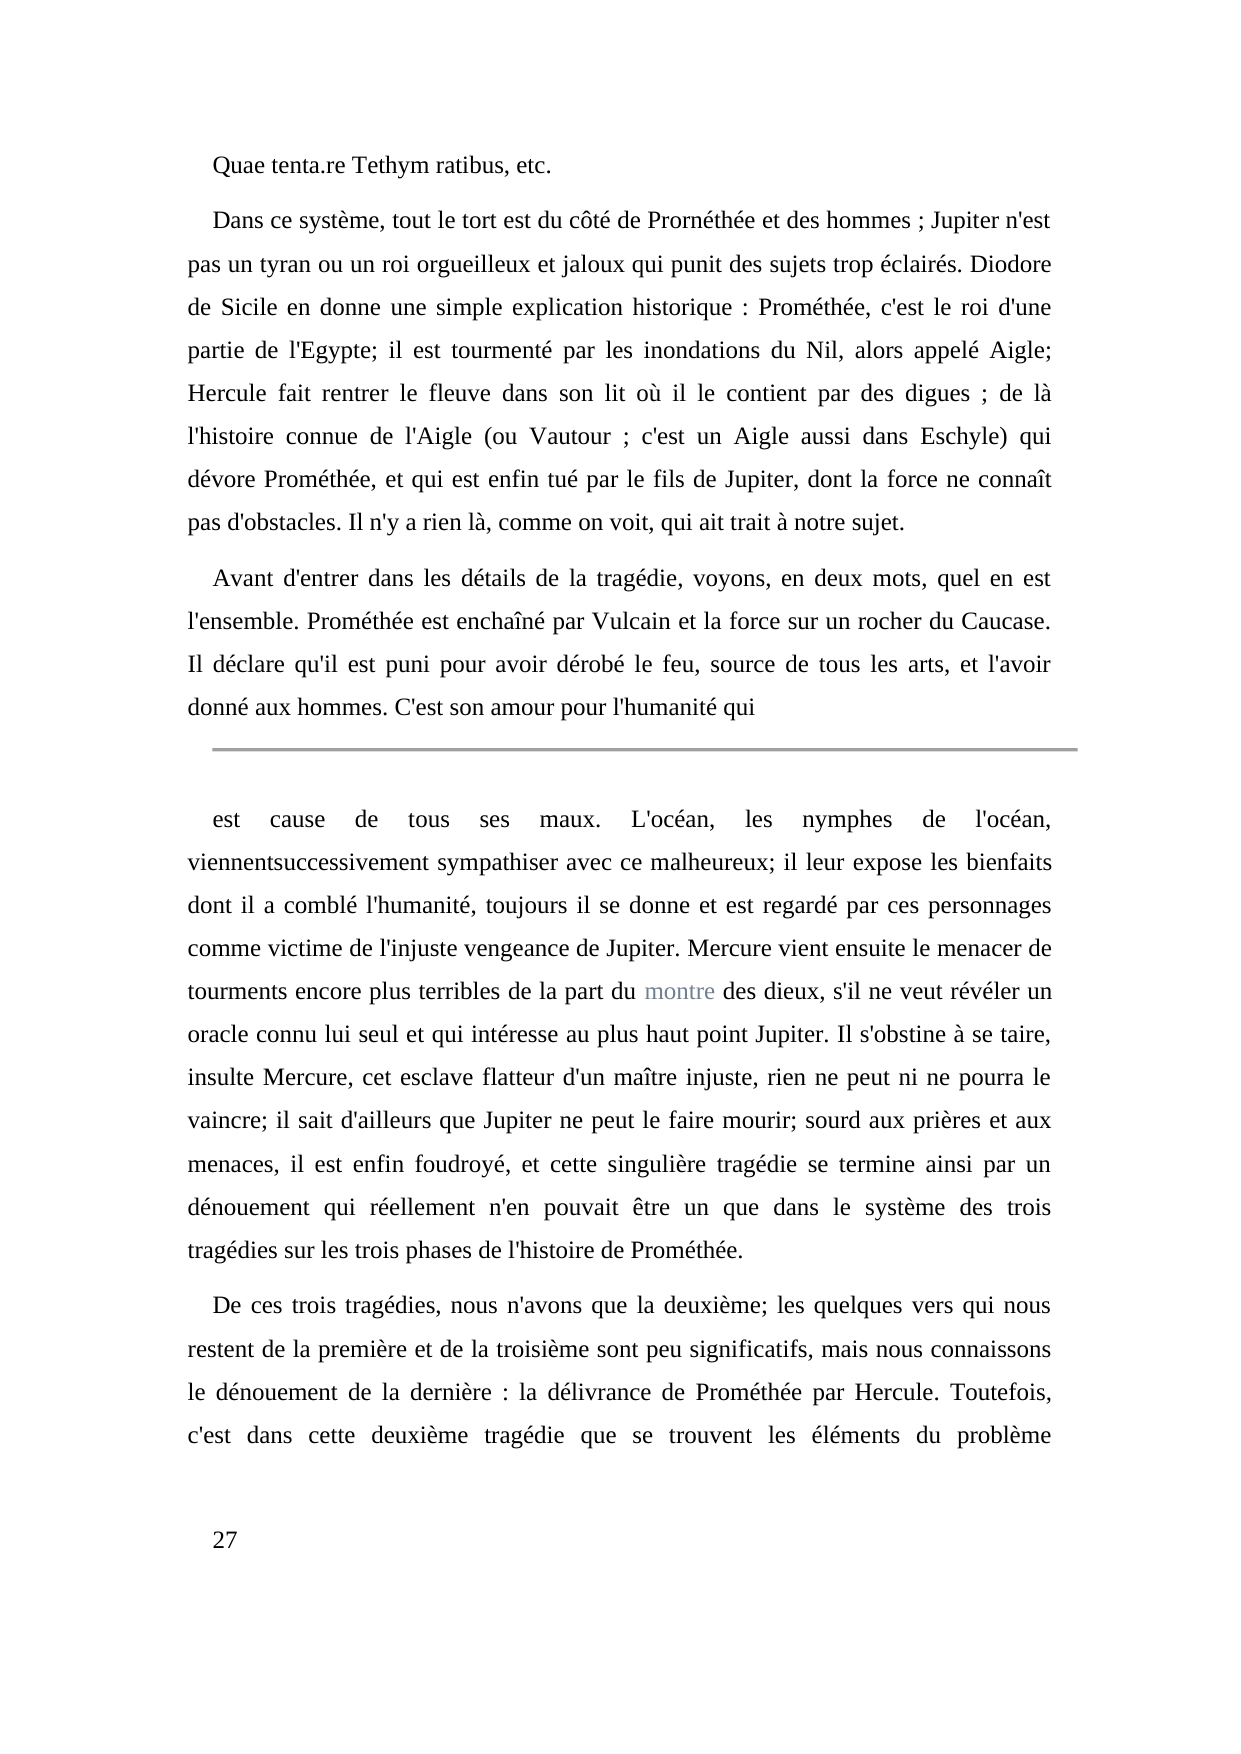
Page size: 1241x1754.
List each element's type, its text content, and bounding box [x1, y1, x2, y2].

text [187, 1291, 1053, 1449]
text Dans ce système, tout le tort est du côté de Prornéthée et des hommes ; Jupiter n'est pas un tyran ou un roi orgueilleux et jaloux qui punit des sujets trop éclairés. Diodore de Sicile en donne une simple explication historique : Prométhée, c'est le roi d'une partie de l'Egypte; il est tourmenté par les inondations du Nil, alors appelé Aigle; Hercule fait rentrer le fleuve dans son lit où il le contient par des digues ; de là l'histoire connue de l'Aigle (ou Vautour ; c'est un Aigle aussi dans Eschyle) qui dévore Prométhée, et qui est enfin tué par le fils de Jupiter, dont la force ne connaît pas d'obstacles. Il n'y a rien là, comme on voit, qui ait trait à notre sujet. [187, 206, 1053, 536]
text Quae tenta.re Tethym ratibus, etc. [187, 150, 1053, 179]
text Avant d'entrer dans les détails de la tragédie, voyons, en deux mots, quel en est l'ensemble. Prométhée est enchaîné par Vulcain et la force sur un rocher du Caucase. Il déclare qu'il est puni pour avoir dérobé le feu, source de tous les arts, et l'avoir donné aux hommes. C'est son amour pour l'humanité qui [187, 563, 1053, 721]
text est cause de tous ses maux. L'océan, les nymphes de l'océan, viennentsuccessivement sympathiser avec ce malheureux; il leur expose les bienfaits dont il a comblé l'humanité, toujours il se donne et est regardé par ces personnages comme victime de l'injuste vengeance de Jupiter. Mercure vient ensuite le menacer de tourments encore plus terribles de la part du montre des dieux, s'il ne veut révéler un oracle connu lui seul et qui intéresse au plus haut point Jupiter. Il s'obstine à se taire, insulte Mercure, cet esclave flatteur d'un maître injuste, rien ne peut ni ne pourra le vaincre; il sait d'ailleurs que Jupiter ne peut le faire mourir; sourd aux prières et aux menaces, il est enfin foudroyé, et cette singulière tragédie se termine ainsi par un dénouement qui réellement n'en pouvait être un que dans le système des trois tragédies sur les trois phases de l'histoire de Prométhée. [187, 804, 1053, 1264]
